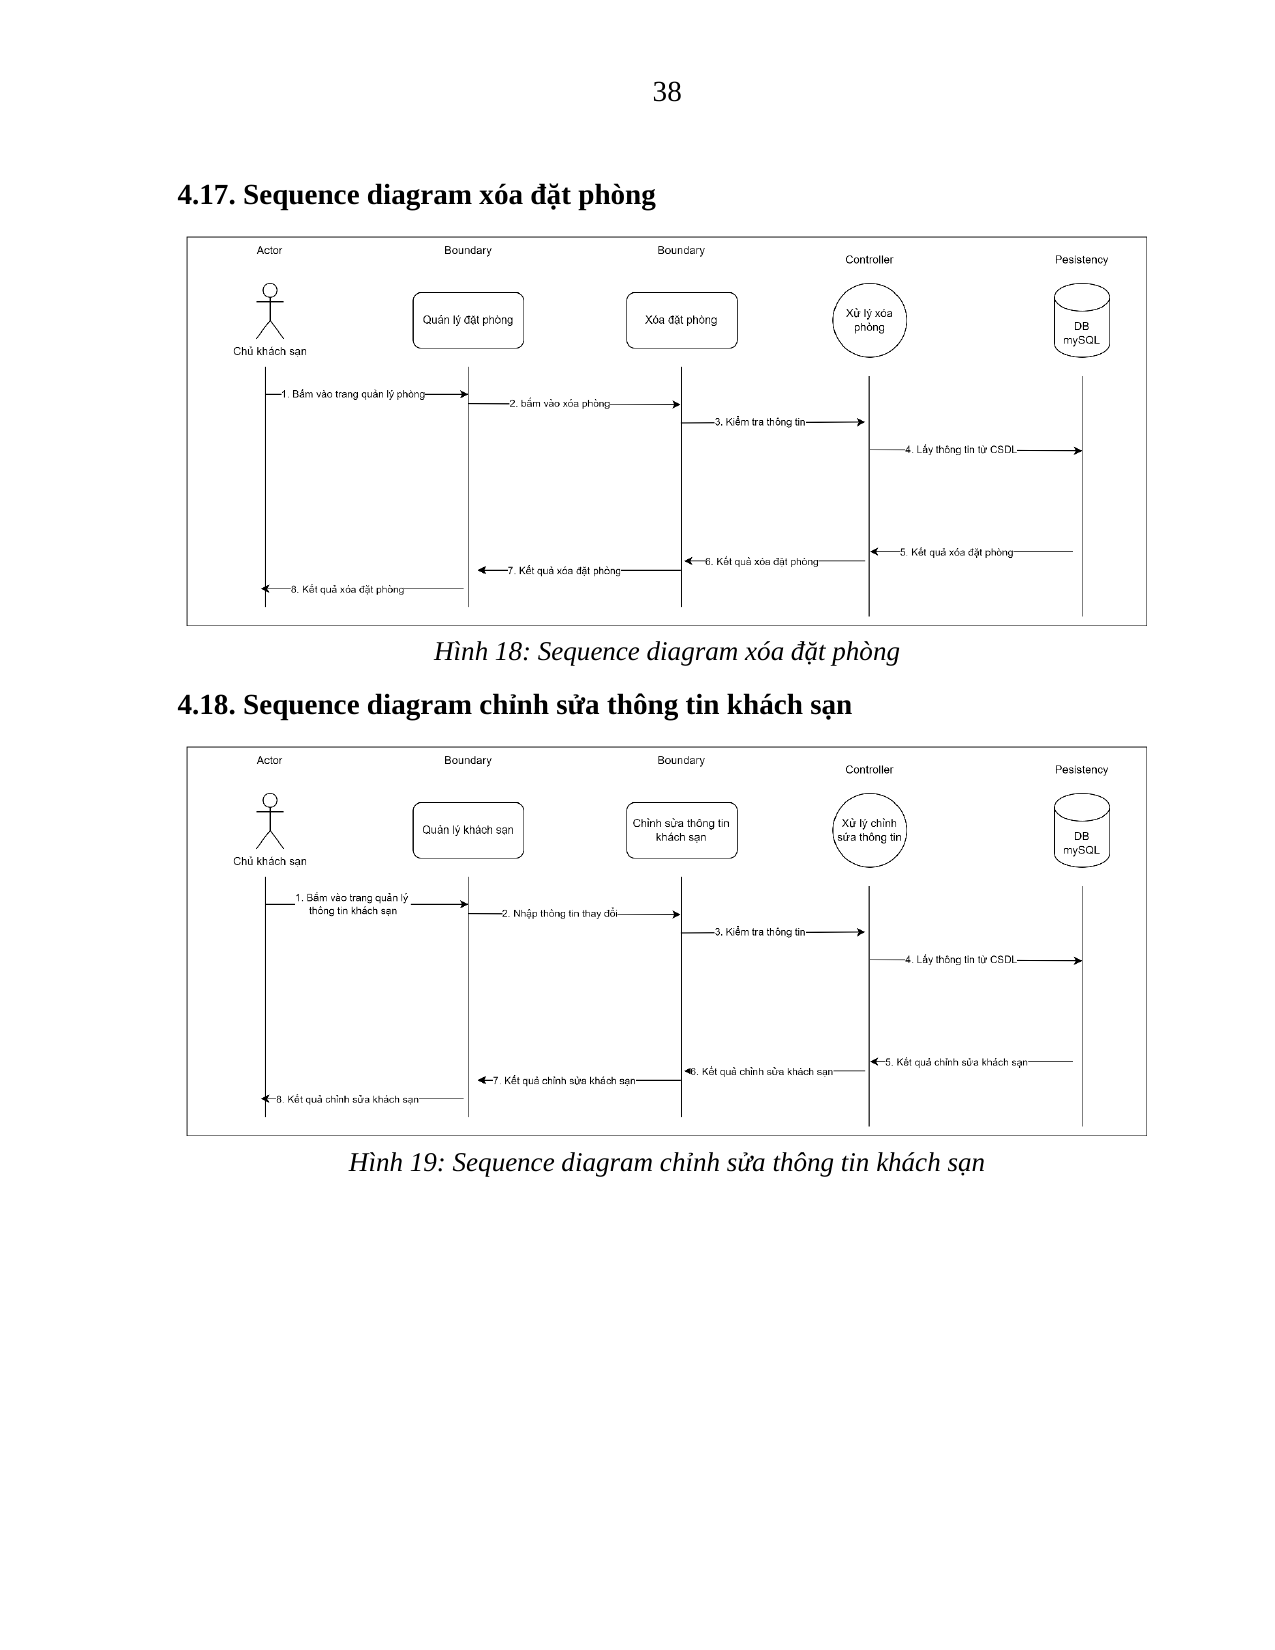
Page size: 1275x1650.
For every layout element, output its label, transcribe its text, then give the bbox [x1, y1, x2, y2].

text Hình 19: Sequence diagram chỉnh sửa thông tin khách sạn [177, 1146, 1157, 1177]
subtitle 4.17. Sequence diagram xóa đặt phòng [177, 177, 1157, 211]
picture [177, 227, 1157, 636]
text Hình 18: Sequence diagram xóa đặt phòng [177, 636, 1157, 667]
subtitle 4.18. Sequence diagram chỉnh sửa thông tin khách sạn [177, 687, 1157, 721]
picture [177, 737, 1157, 1146]
